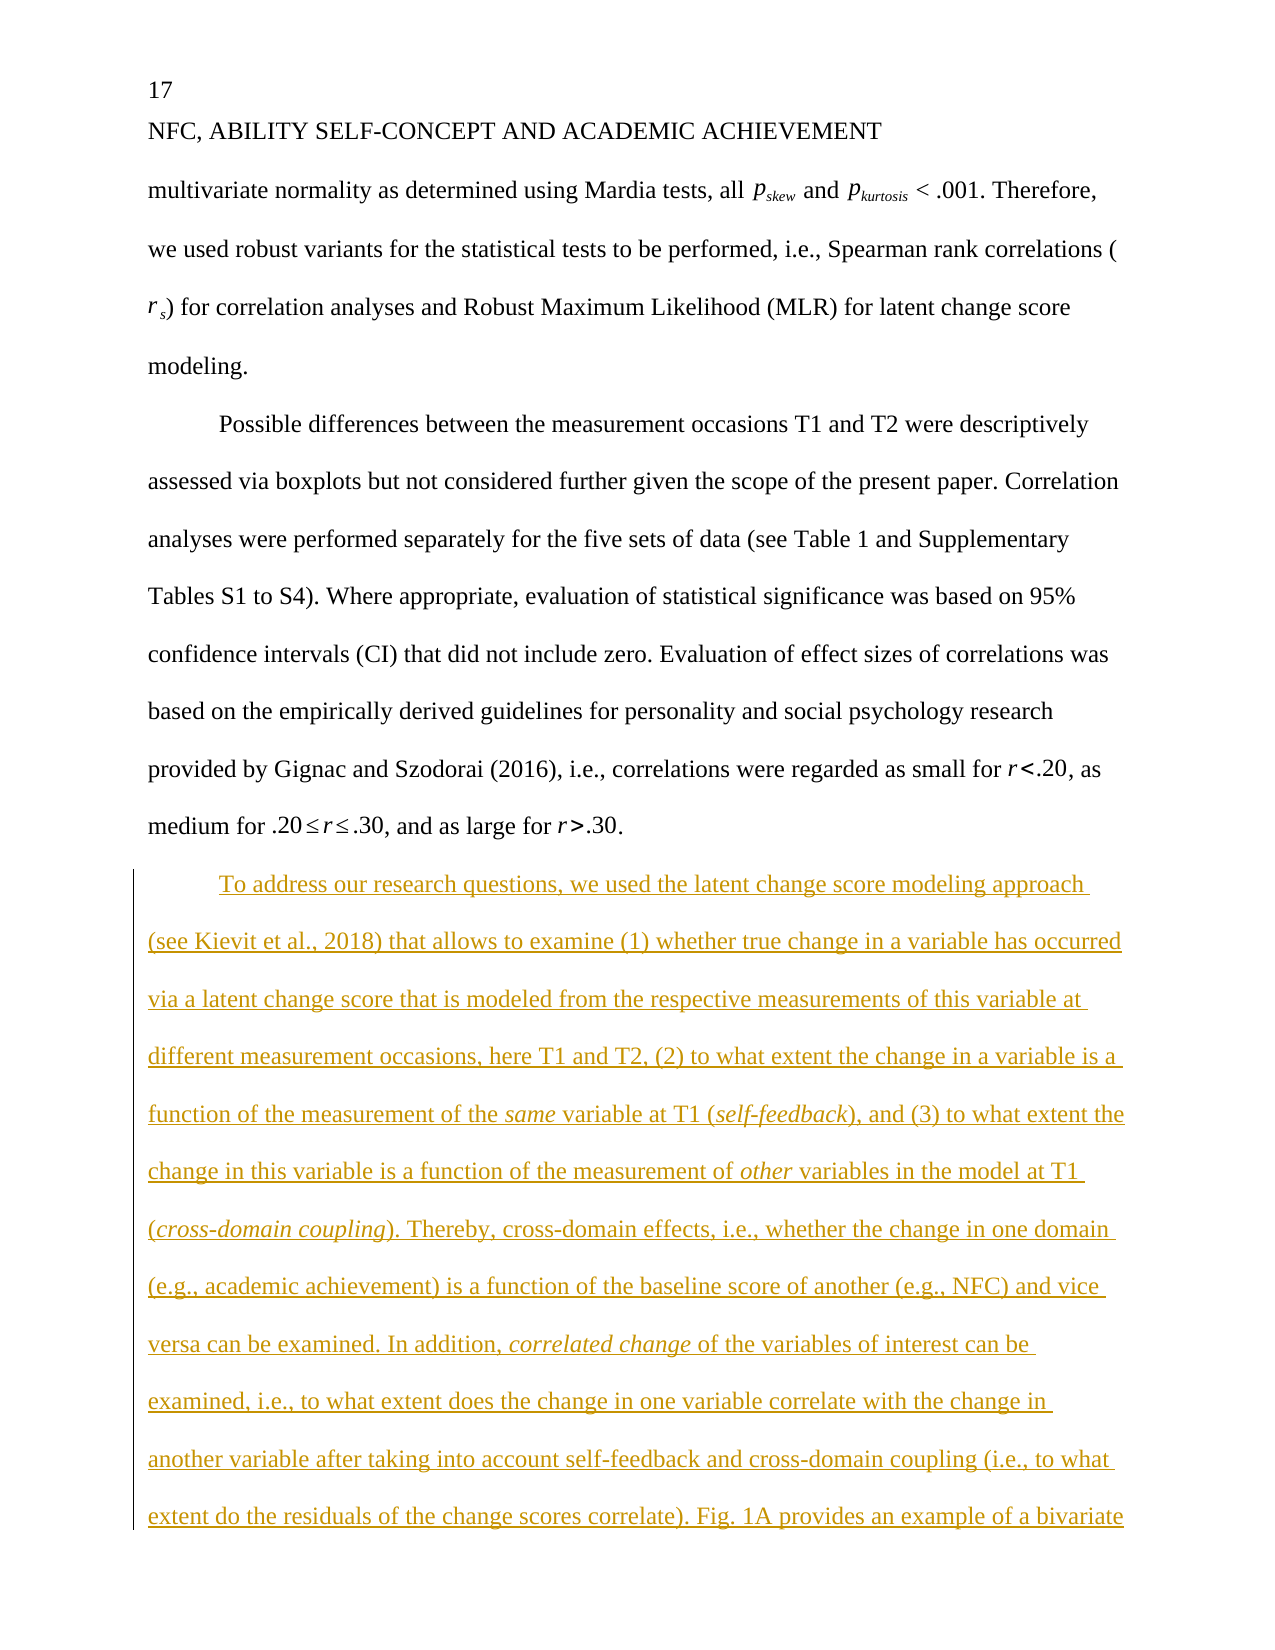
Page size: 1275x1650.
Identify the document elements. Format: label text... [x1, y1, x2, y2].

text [148, 174, 1127, 380]
text Possible differences between the measurement occasions T1 and T2 were descriptively assessed via boxplots but not considered further given the scope of the present paper. Correlation analyses were performed separately for the five sets of data (see Table 1 and Supplementary Tables S1 to S4). Where appropriate, evaluation of statistical significance was based on 95% confidence intervals (CI) that did not include zero. Evaluation of effect sizes of correlations was based on the empirically derived guidelines for personality and social psychology research provided by Gignac and Szodorai (2016), i.e., correlations were regarded as small for , as medium for , and as large for . [148, 409, 1127, 840]
